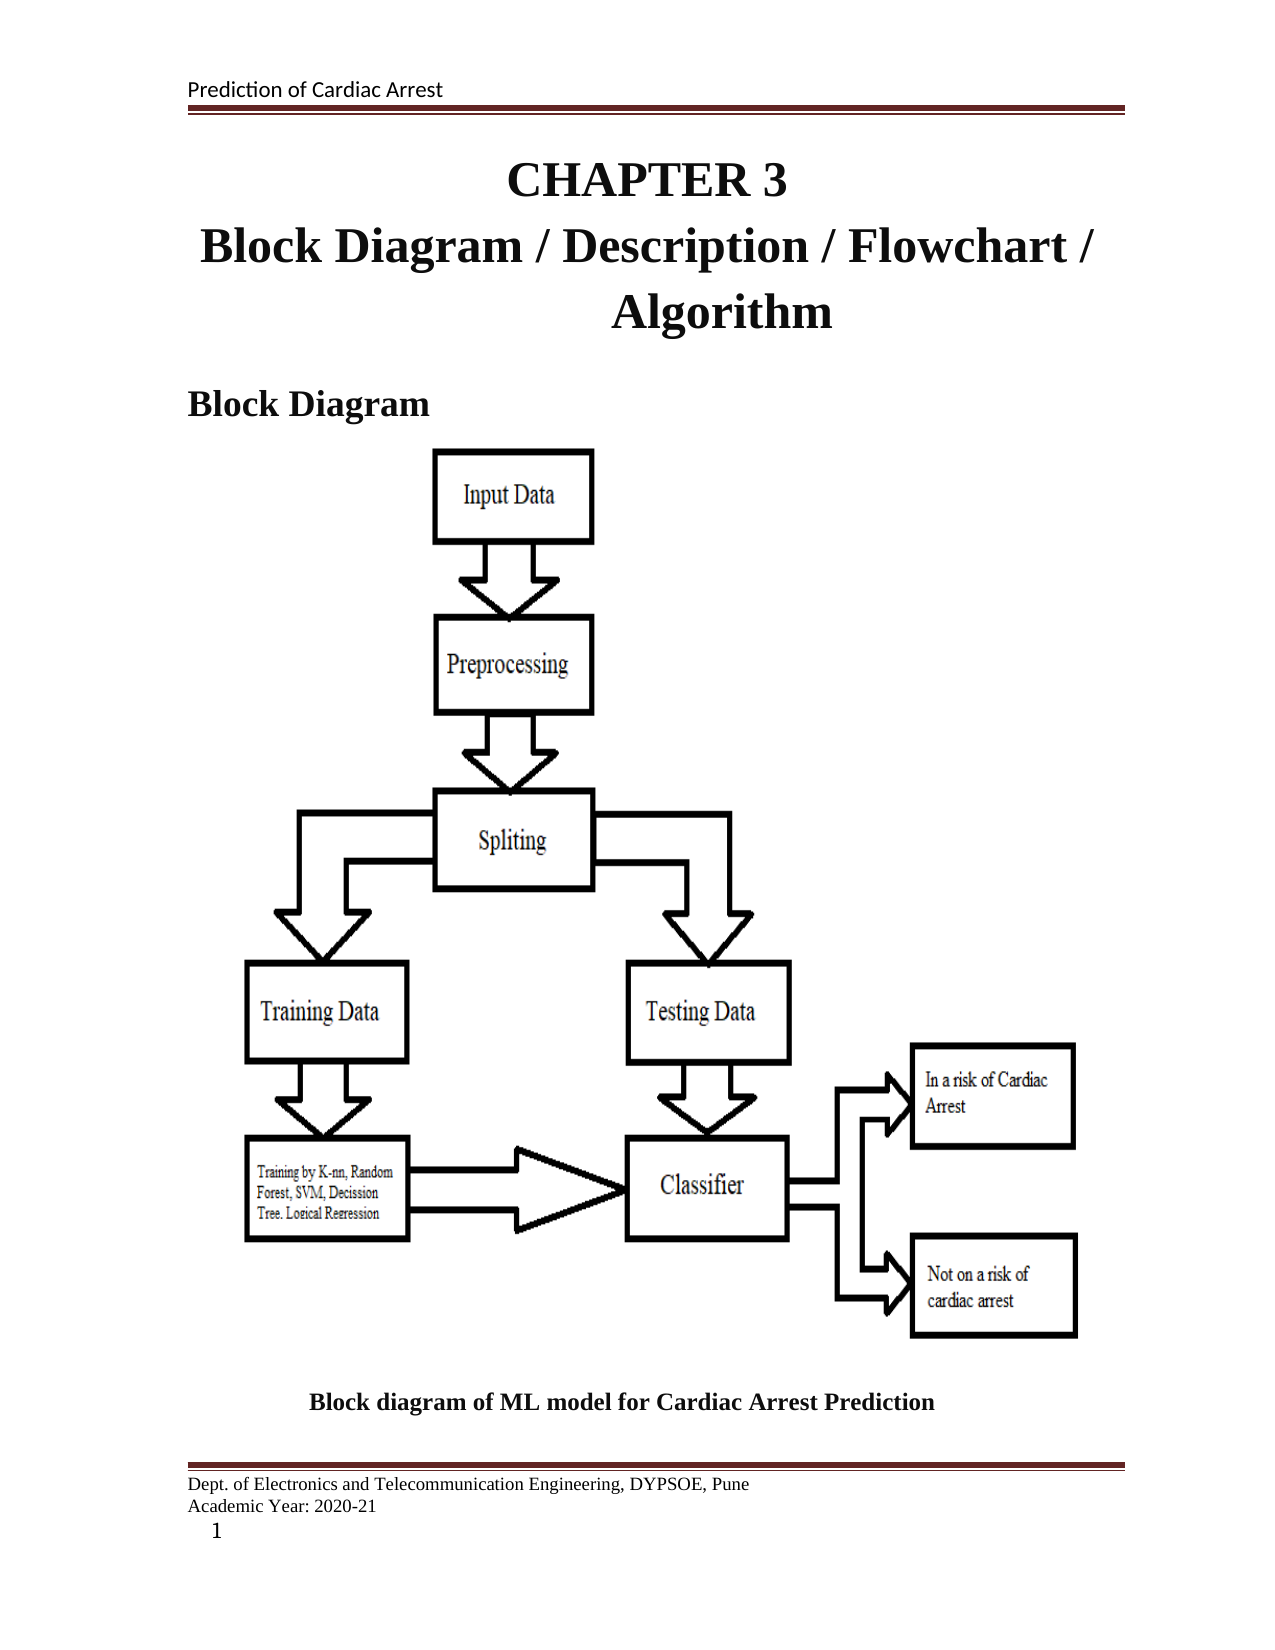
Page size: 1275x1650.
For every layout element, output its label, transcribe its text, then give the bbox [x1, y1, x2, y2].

picture [187, 428, 1124, 1383]
text CHAPTER 3 [187, 150, 1106, 207]
text Block diagram of ML model for Cardiac Arrest Prediction [187, 1387, 1125, 1416]
text Block Diagram / Description / Flowchart / Algorithm [187, 216, 1106, 339]
